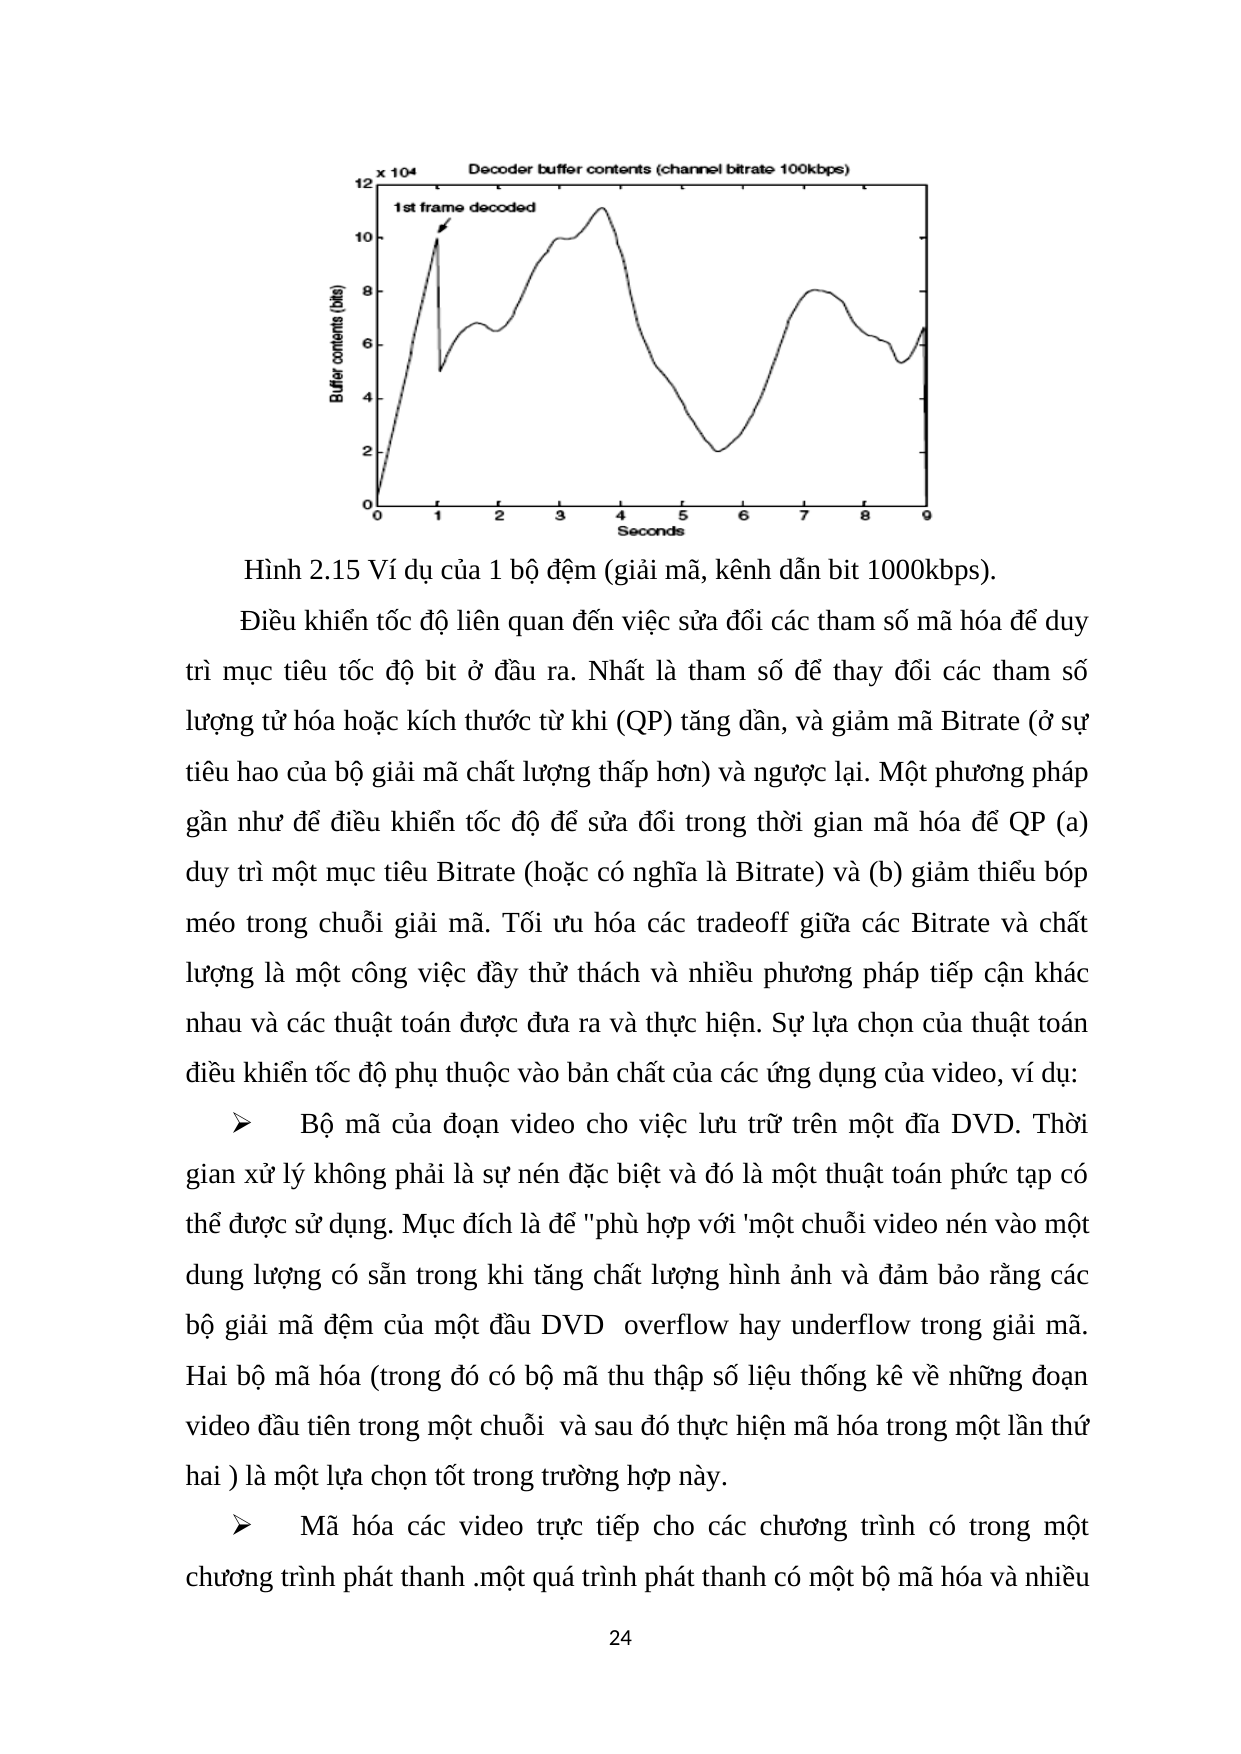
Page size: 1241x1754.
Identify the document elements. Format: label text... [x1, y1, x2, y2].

text Hình 2.15 Ví dụ của 1 bộ đệm (giải mã, kênh dẫn bit 1000kbps). [150, 552, 1090, 586]
text Điều khiển tốc độ liên quan đến việc sửa đổi các tham số mã hóa để duy trì mục tiêu tốc độ bit ở đầu ra. Nhất là tham số để thay đổi các tham số lượng tử hóa hoặc kích thước từ khi (QP) tăng dần, và giảm mã Bitrate (ở sự tiêu hao của bộ giải mã chất lượng thấp hơn) và ngược lại. Một phương pháp gần như để điều khiển tốc độ để sửa đổi trong thời gian mã hóa để QP (a) duy trì một mục tiêu Bitrate (hoặc có nghĩa là Bitrate) và (b) giảm thiểu bóp méo trong chuỗi giải mã. Tối ưu hóa các tradeoff giữa các Bitrate và chất lượng là một công việc đầy thử thách và nhiều phương pháp tiếp cận khác nhau và các thuật toán được đưa ra và thực hiện. Sự lựa chọn của thuật toán điều khiển tốc độ phụ thuộc vào bản chất của các ứng dụng của video, ví dụ: [185, 603, 1090, 1089]
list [185, 1508, 1090, 1592]
list Bộ mã của đoạn video cho việc lưu trữ trên một đĩa DVD. Thời gian xử lý không phải là sự nén đặc biệt và đó là một thuật toán phức tạp có thể được sử dụng. Mục đích là để "phù hợp với 'một chuỗi video nén vào một dung lượng có sẵn trong khi tăng chất lượng hình ảnh và đảm bảo rằng các bộ giải mã đệm của một đầu DVD overflow hay underflow trong giải mã. Hai bộ mã hóa (trong đó có bộ mã thu thập số liệu thống kê về những đoạn video đầu tiên trong một chuỗi và sau đó thực hiện mã hóa trong một lần thứ hai ) là một lựa chọn tốt trong trường hợp này. [185, 1106, 1090, 1492]
